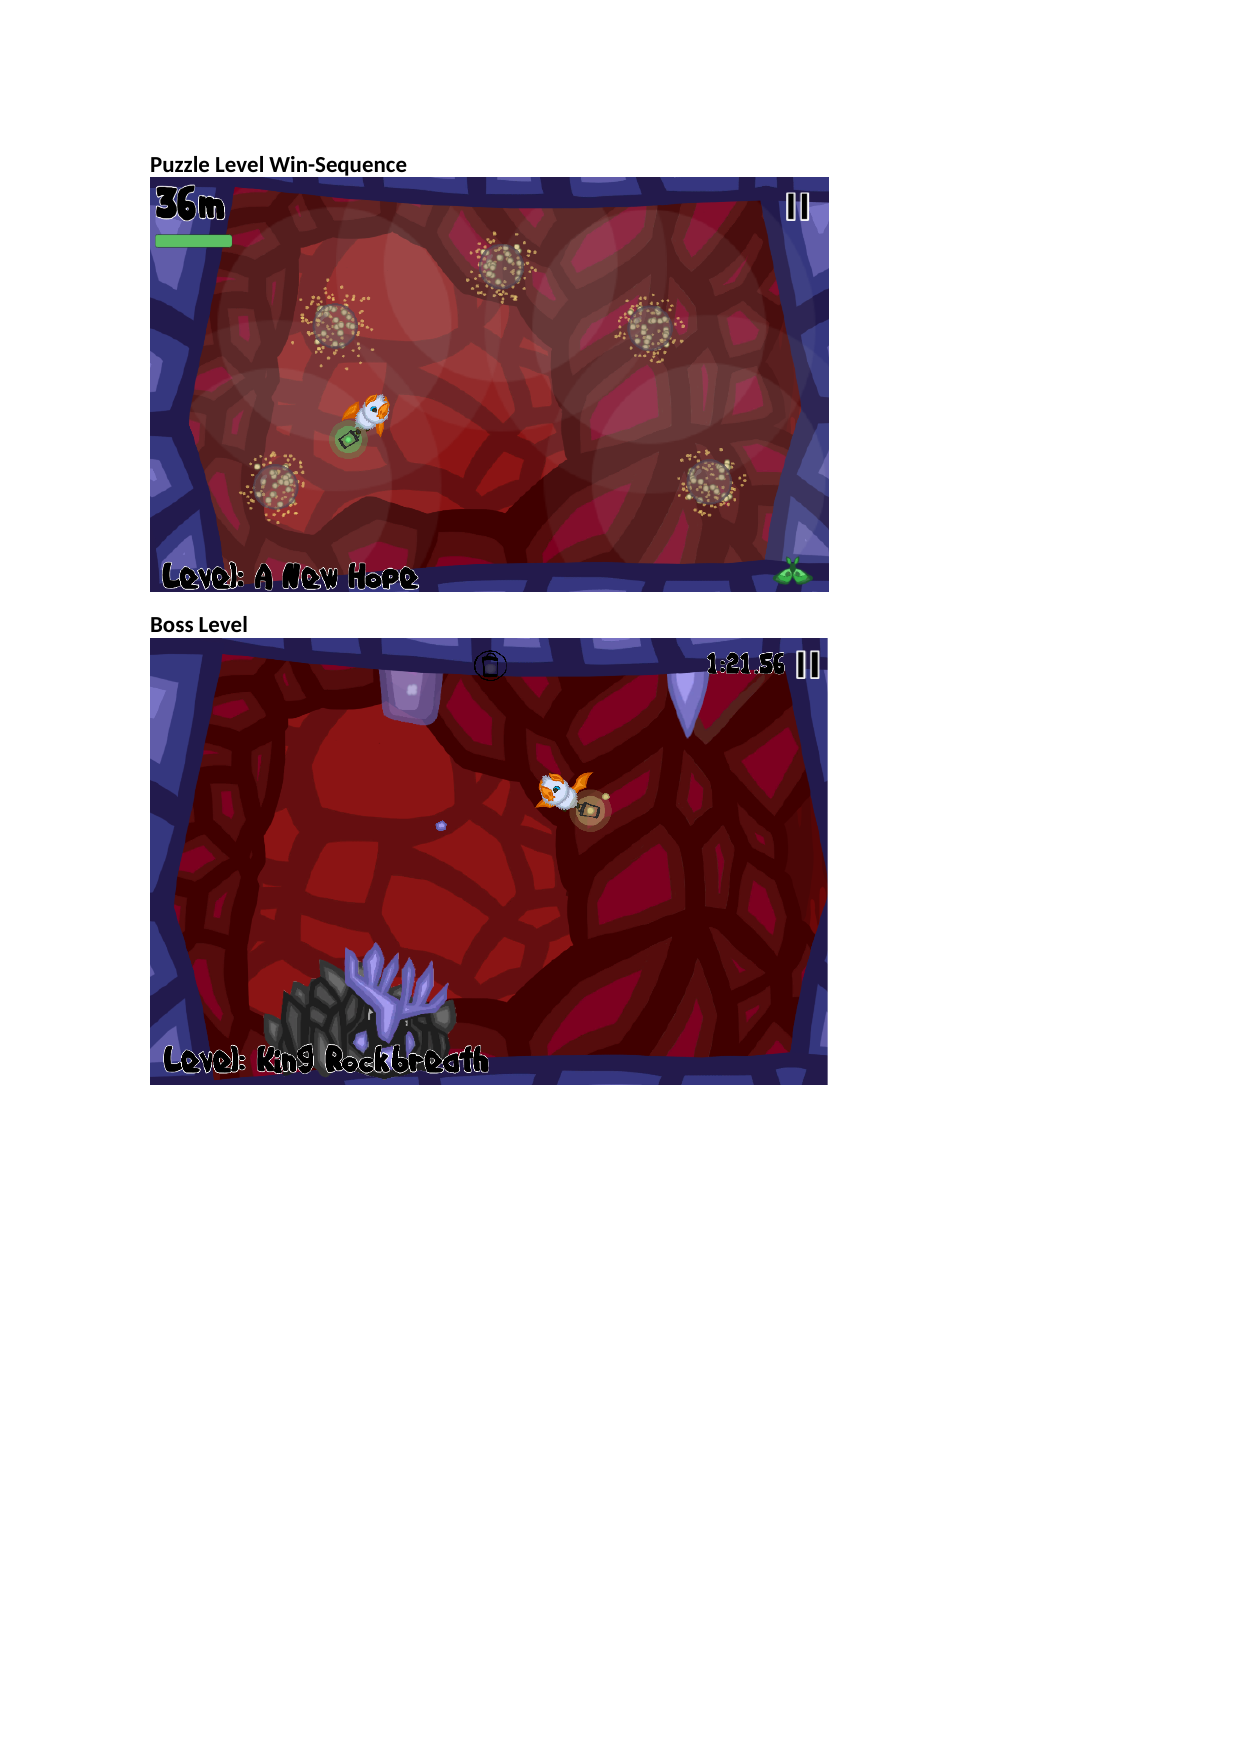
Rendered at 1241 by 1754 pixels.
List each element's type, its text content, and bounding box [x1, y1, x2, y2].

text Puzzle Level Win-Sequence [150, 150, 1090, 178]
text Boss Level [150, 610, 1090, 638]
picture [150, 638, 828, 1085]
picture [150, 177, 829, 592]
